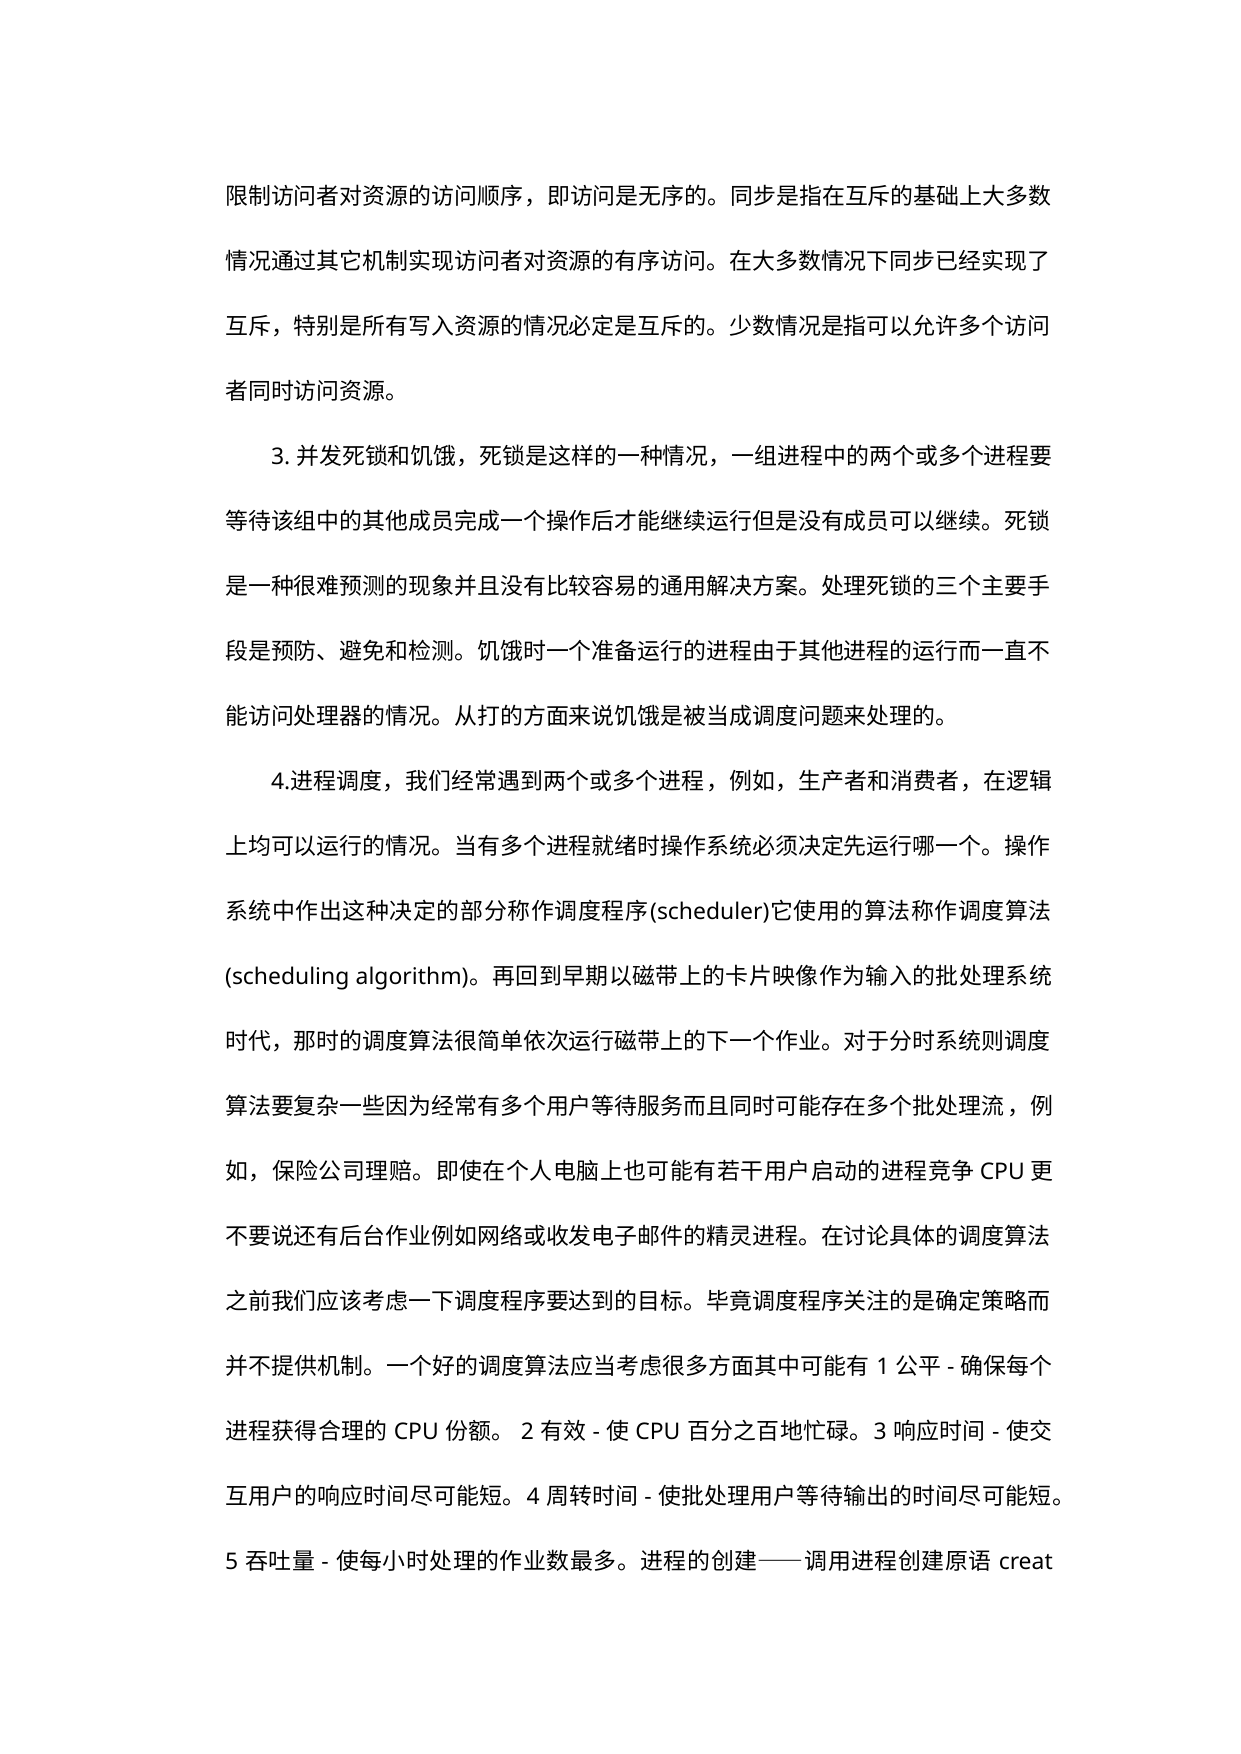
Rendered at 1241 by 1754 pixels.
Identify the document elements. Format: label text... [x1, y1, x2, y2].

list 3. 并发死锁和饥饿，死锁是这样的一种情况，一组进程中的两个或多个进程要等待该组中的其他成员完成一个操作后才能继续运行但是没有成员可以继续。死锁是一种很难预测的现象并且没有比较容易的通用解决方案。处理死锁的三个主要手段是预防、避免和检测。饥饿时一个准备运行的进程由于其他进程的运行而一直不能访问处理器的情况。从打的方面来说饥饿是被当成调度问题来处理的。 [225, 422, 1053, 747]
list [225, 747, 1053, 1592]
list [225, 162, 1053, 422]
